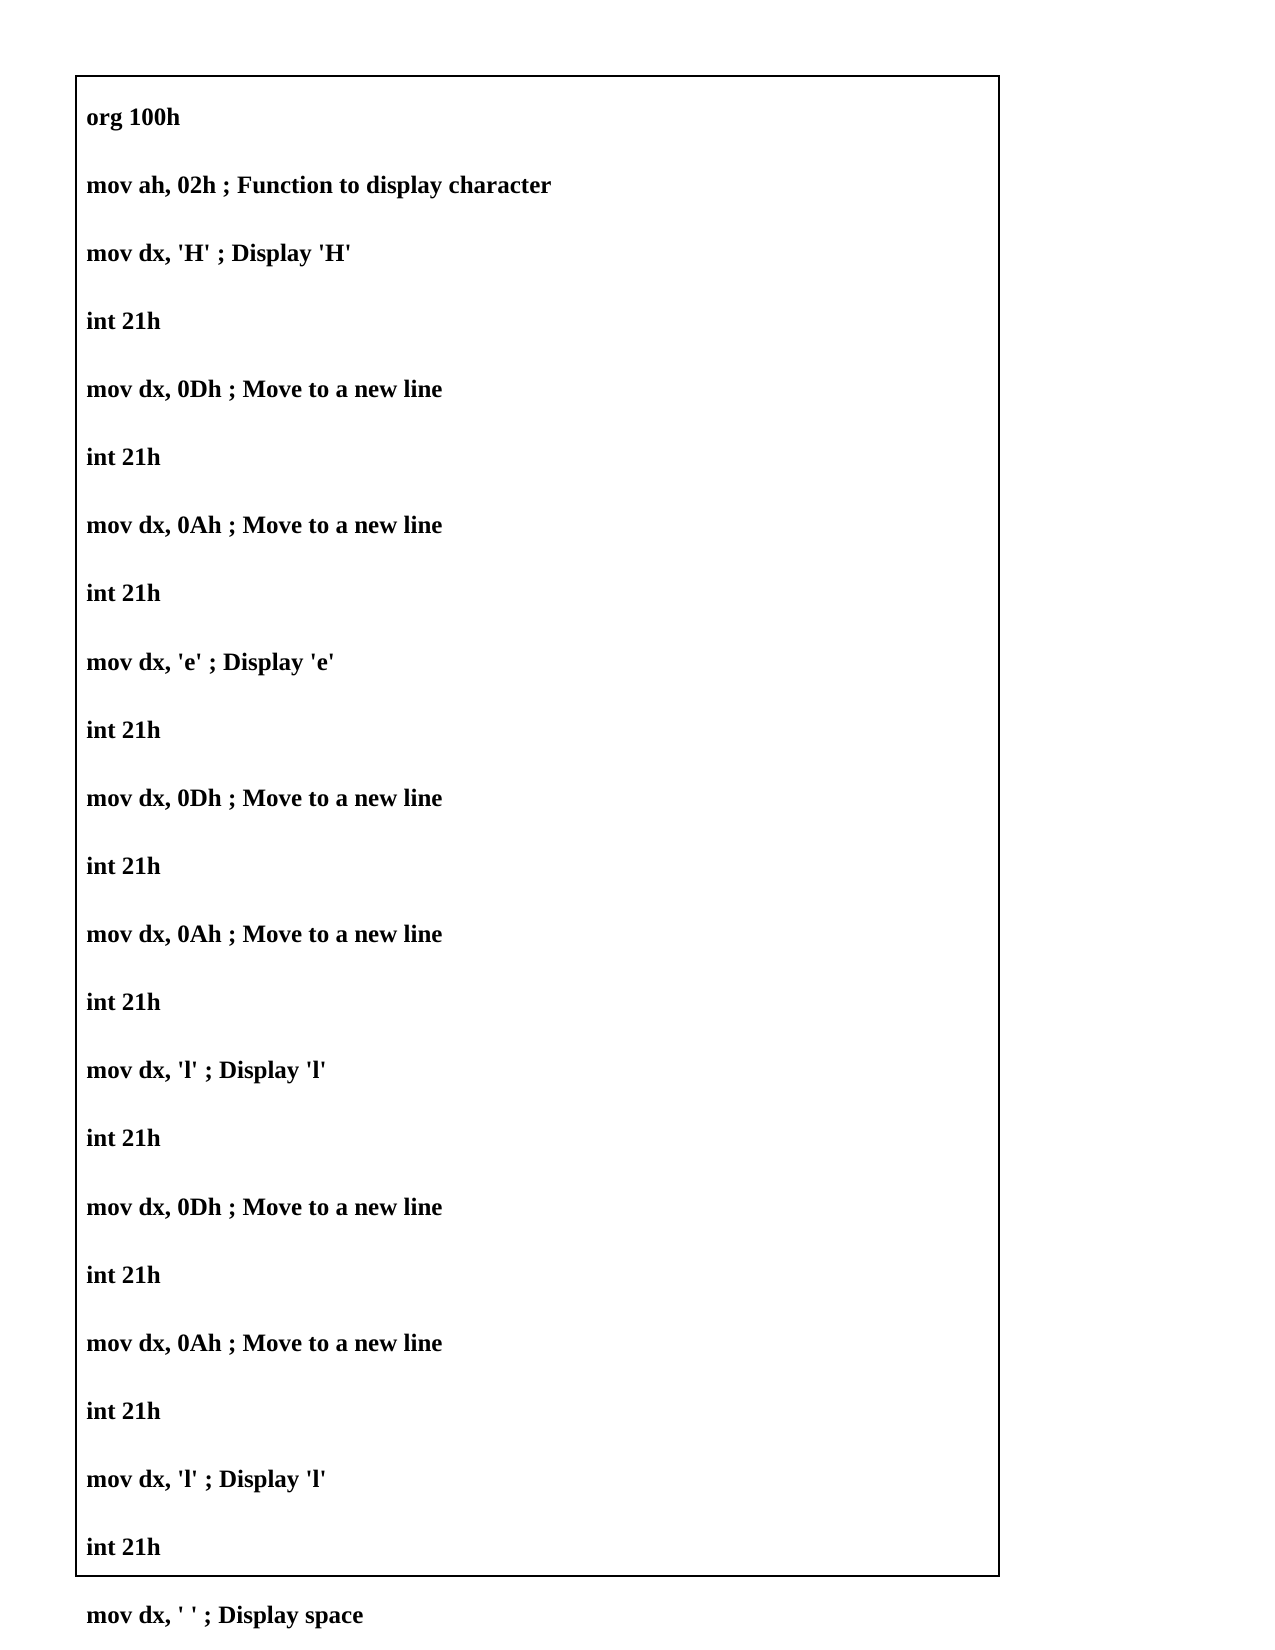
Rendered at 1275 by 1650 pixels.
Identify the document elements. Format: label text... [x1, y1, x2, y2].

table_header org 100h mov ah, 02h ; Function to display character mov dx, 'H' ; Display 'H' int 21h mov dx, 0Dh ; Move to a new line int 21h mov dx, 0Ah ; Move to a new line int 21h mov dx, 'e' ; Display 'e' int 21h mov dx, 0Dh ; Move to a new line int 21h mov dx, 0Ah ; Move to a new line int 21h mov dx, 'l' ; Display 'l' int 21h mov dx, 0Dh ; Move to a new line int 21h mov dx, 0Ah ; Move to a new line int 21h mov dx, 'l' ; Display 'l' int 21h mov dx, ' ' ; Display space int 21h mov dx, ' ' ; Display space int 21h mov dx, ' ' ; Display space int 21h mov dx, 'o' ; Display 'o' int 21h mov dx, ' ' ; Display space int 21h mov dx, ' ' ; Display space int 21h mov dx, ' ' ; Display space int 21h mov dx, 'W' ; Display 'W' int 21h mov dx, ' ' ; Display space int 21h mov dx, ' ' ; Display space int 21h mov dx, ' ' ; Display space int 21h mov dx, 'o' ; Display 'o' int 21h mov dx, ' ' ; Display space int 21h mov dx, ' ' ; Display space int 21h mov dx, ' ' ; Display space int 21h mov dx, 'r' ; Display 'r' int 21h mov dx, ' ' ; Display space int 21h mov dx, ' ' ; Display space int 21h mov dx, ' ' ; Display space int 21h mov dx, 'l' ; Display 'l' int 21h mov dx, ' ' ; Display space int 21h mov dx, ' ' ; Display space int 21h mov dx, ' ' ; Display space int 21h mov dx, 'd' ; Display 'd' int 21h mov dx, ' ' ; Display space int 21h mov dx, ' ' ; Display space int 21h mov dx, ' ' ; Display space int 21h mov ah, 4Ch ; Halt the program and return control to OS [77, 77, 998, 1575]
